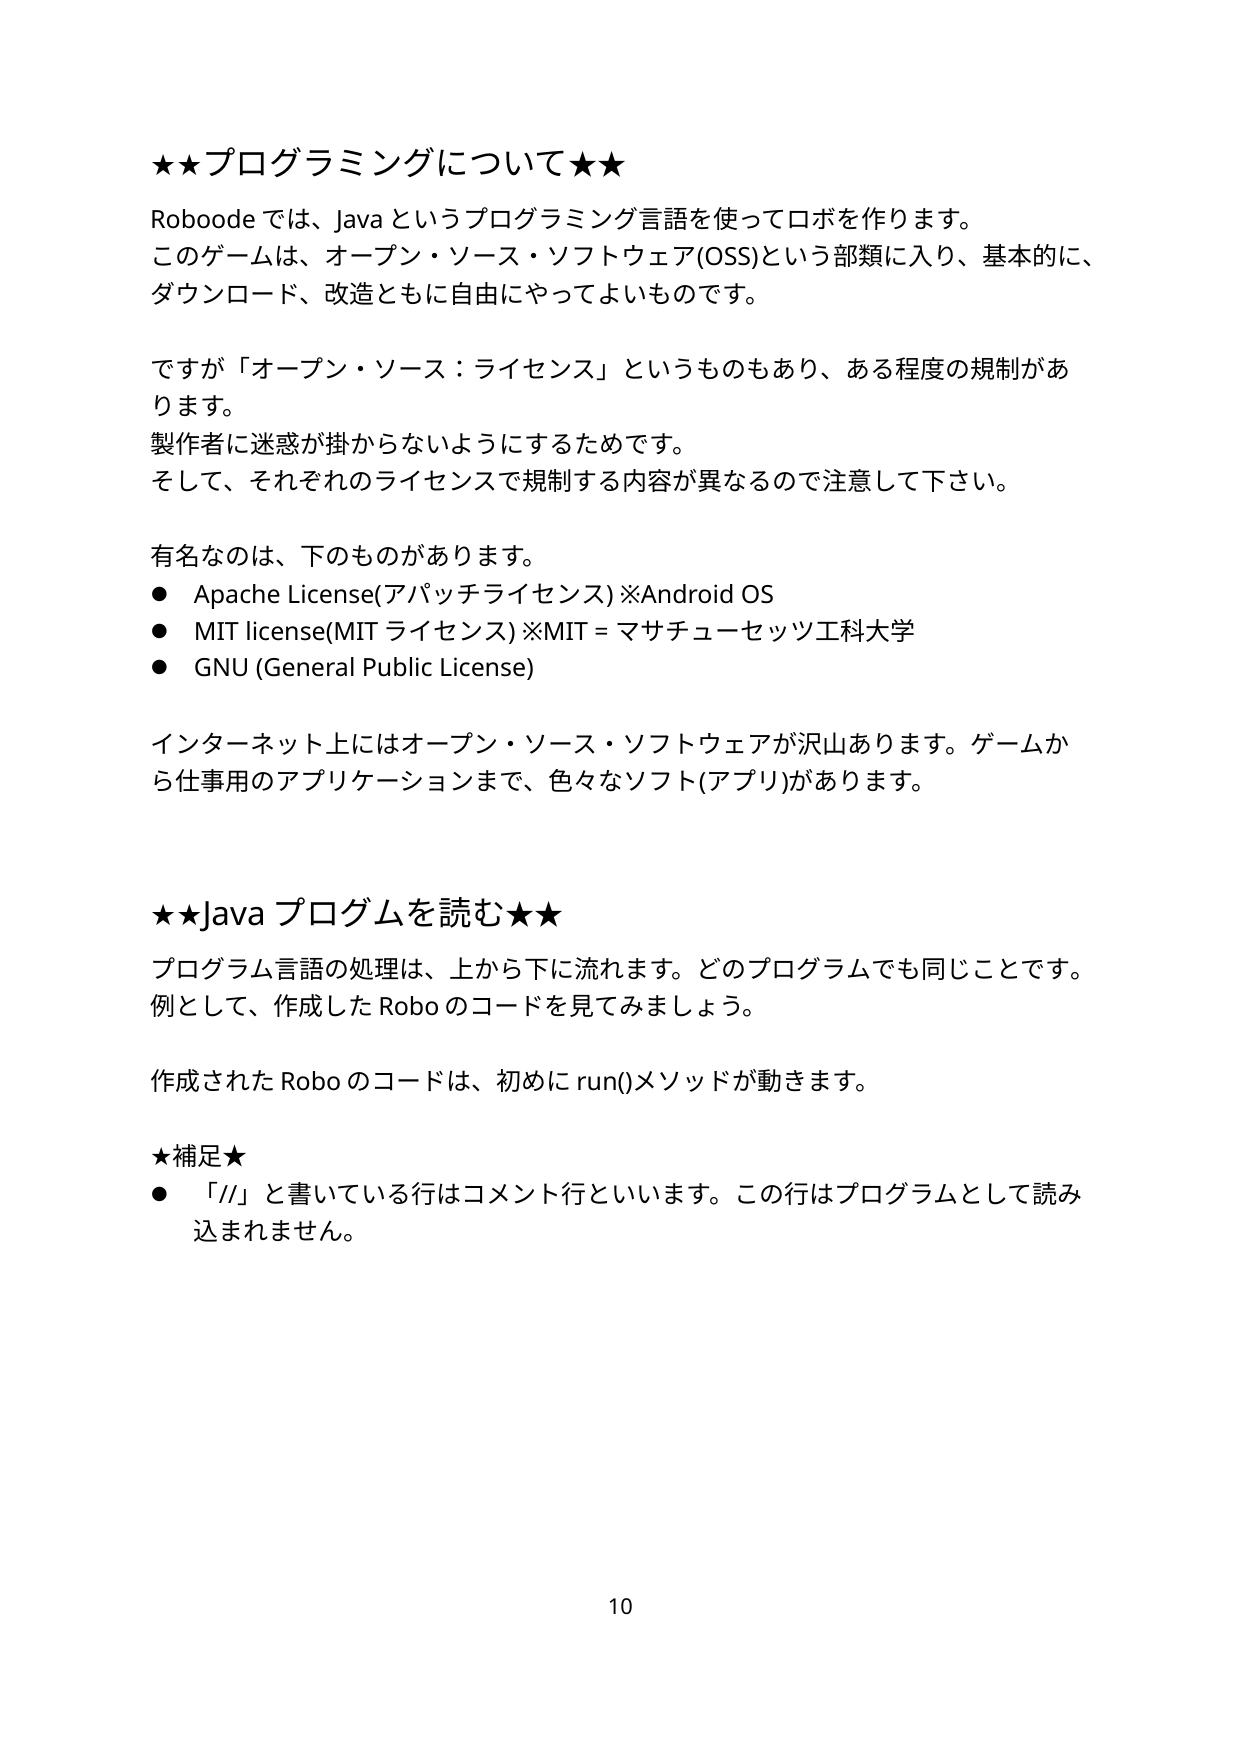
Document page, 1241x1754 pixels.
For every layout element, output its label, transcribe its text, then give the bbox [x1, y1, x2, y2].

text 例として、作成したRoboのコードを見てみましょう。 [150, 986, 1090, 1023]
text Roboodeでは、Javaというプログラミング言語を使ってロボを作ります。 [150, 198, 1090, 236]
text 製作者に迷惑が掛からないようにするためです。 [150, 423, 1090, 461]
text インターネット上にはオープン・ソース・ソフトウェアが沢山あります。ゲームから仕事用のアプリケーションまで、色々なソフト(アプリ)があります。 [150, 723, 1090, 798]
text 有名なのは、下のものがあります。 [150, 536, 1090, 573]
text 作成されたRoboのコードは、初めにrun()メソッドが動きます。 [150, 1061, 1090, 1098]
text プログラム言語の処理は、上から下に流れます。どのプログラムでも同じことです。 [150, 948, 1090, 986]
text ★補足★ [150, 1136, 1090, 1173]
text ★★Javaプログムを読む★★ [150, 873, 1090, 948]
text このゲームは、オープン・ソース・ソフトウェア(OSS)という部類に入り、基本的に、ダウンロード、改造ともに自由にやってよいものです。 [150, 236, 1090, 311]
list MIT license(MITライセンス) ※MIT = マサチューセッツ工科大学 [150, 611, 1090, 648]
list 「//」と書いている行はコメント行といいます。この行はプログラムとして読み込まれません。 [150, 1173, 1090, 1248]
list GNU (General Public License) [150, 648, 1090, 686]
text そして、それぞれのライセンスで規制する内容が異なるので注意して下さい。 [150, 461, 1090, 498]
text ですが「オープン・ソース：ライセンス」というものもあり、ある程度の規制があります。 [150, 348, 1090, 423]
list Apache License(アパッチライセンス) ※Android OS [150, 573, 1090, 611]
text ★★プログラミングについて★★ [150, 123, 1090, 198]
